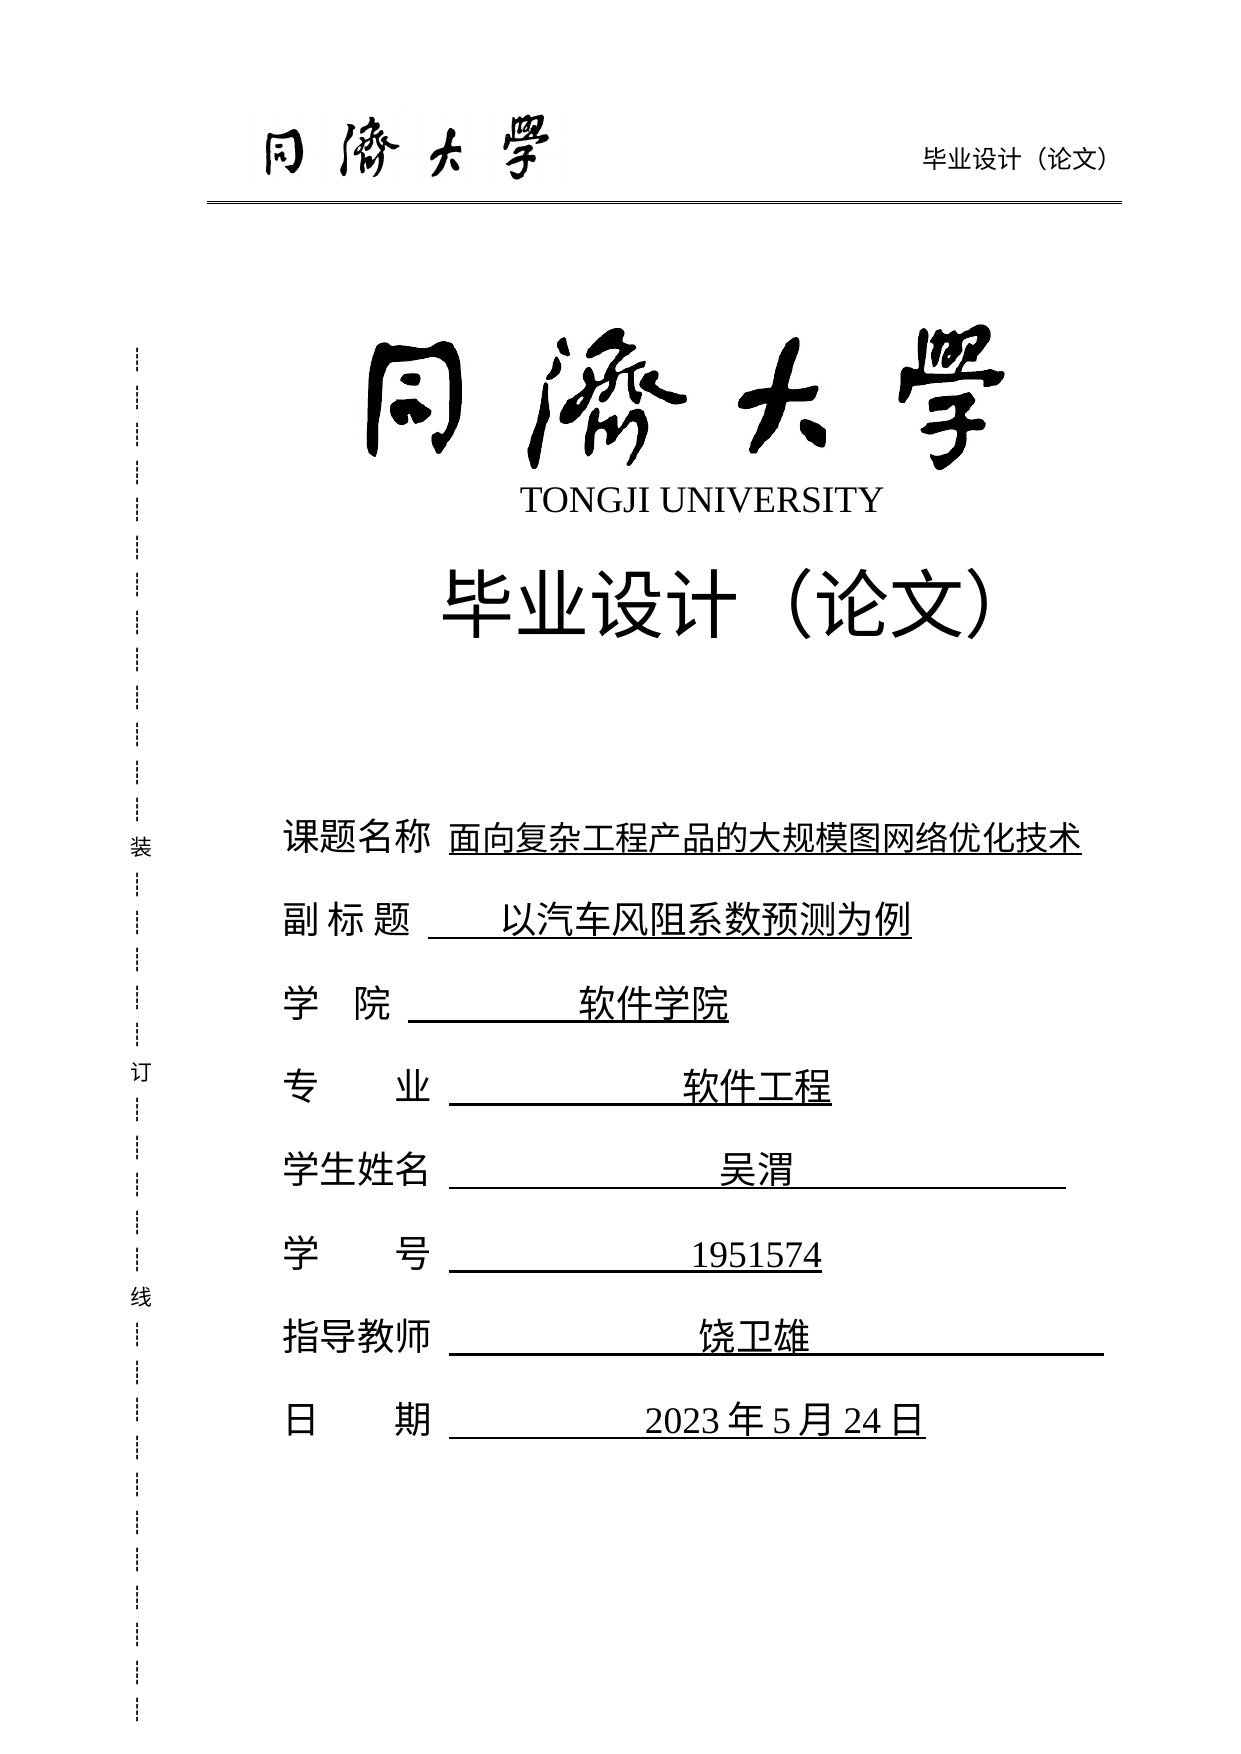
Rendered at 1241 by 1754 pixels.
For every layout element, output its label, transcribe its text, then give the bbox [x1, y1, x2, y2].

text 课题名称 面向复杂工程产品的大规模图网络优化技术 [207, 784, 1122, 867]
text 学生姓名 吴渭 [207, 1117, 1122, 1200]
text 日 期 2023年5月24日 [207, 1367, 1122, 1450]
text 毕业设计（论文） [207, 546, 1122, 654]
text 副 标 题 以汽车风阻系数预测为例 [207, 867, 1122, 950]
text 学 院 软件学院 [207, 950, 1122, 1034]
text 学 号 1951574 [207, 1200, 1122, 1284]
picture [340, 306, 1033, 478]
text 指导教师 饶卫雄 [207, 1284, 1122, 1367]
picture [244, 106, 567, 185]
text 专 业 软件工程 [207, 1034, 1122, 1117]
text TONGJI UNIVERSITY [207, 478, 1122, 521]
